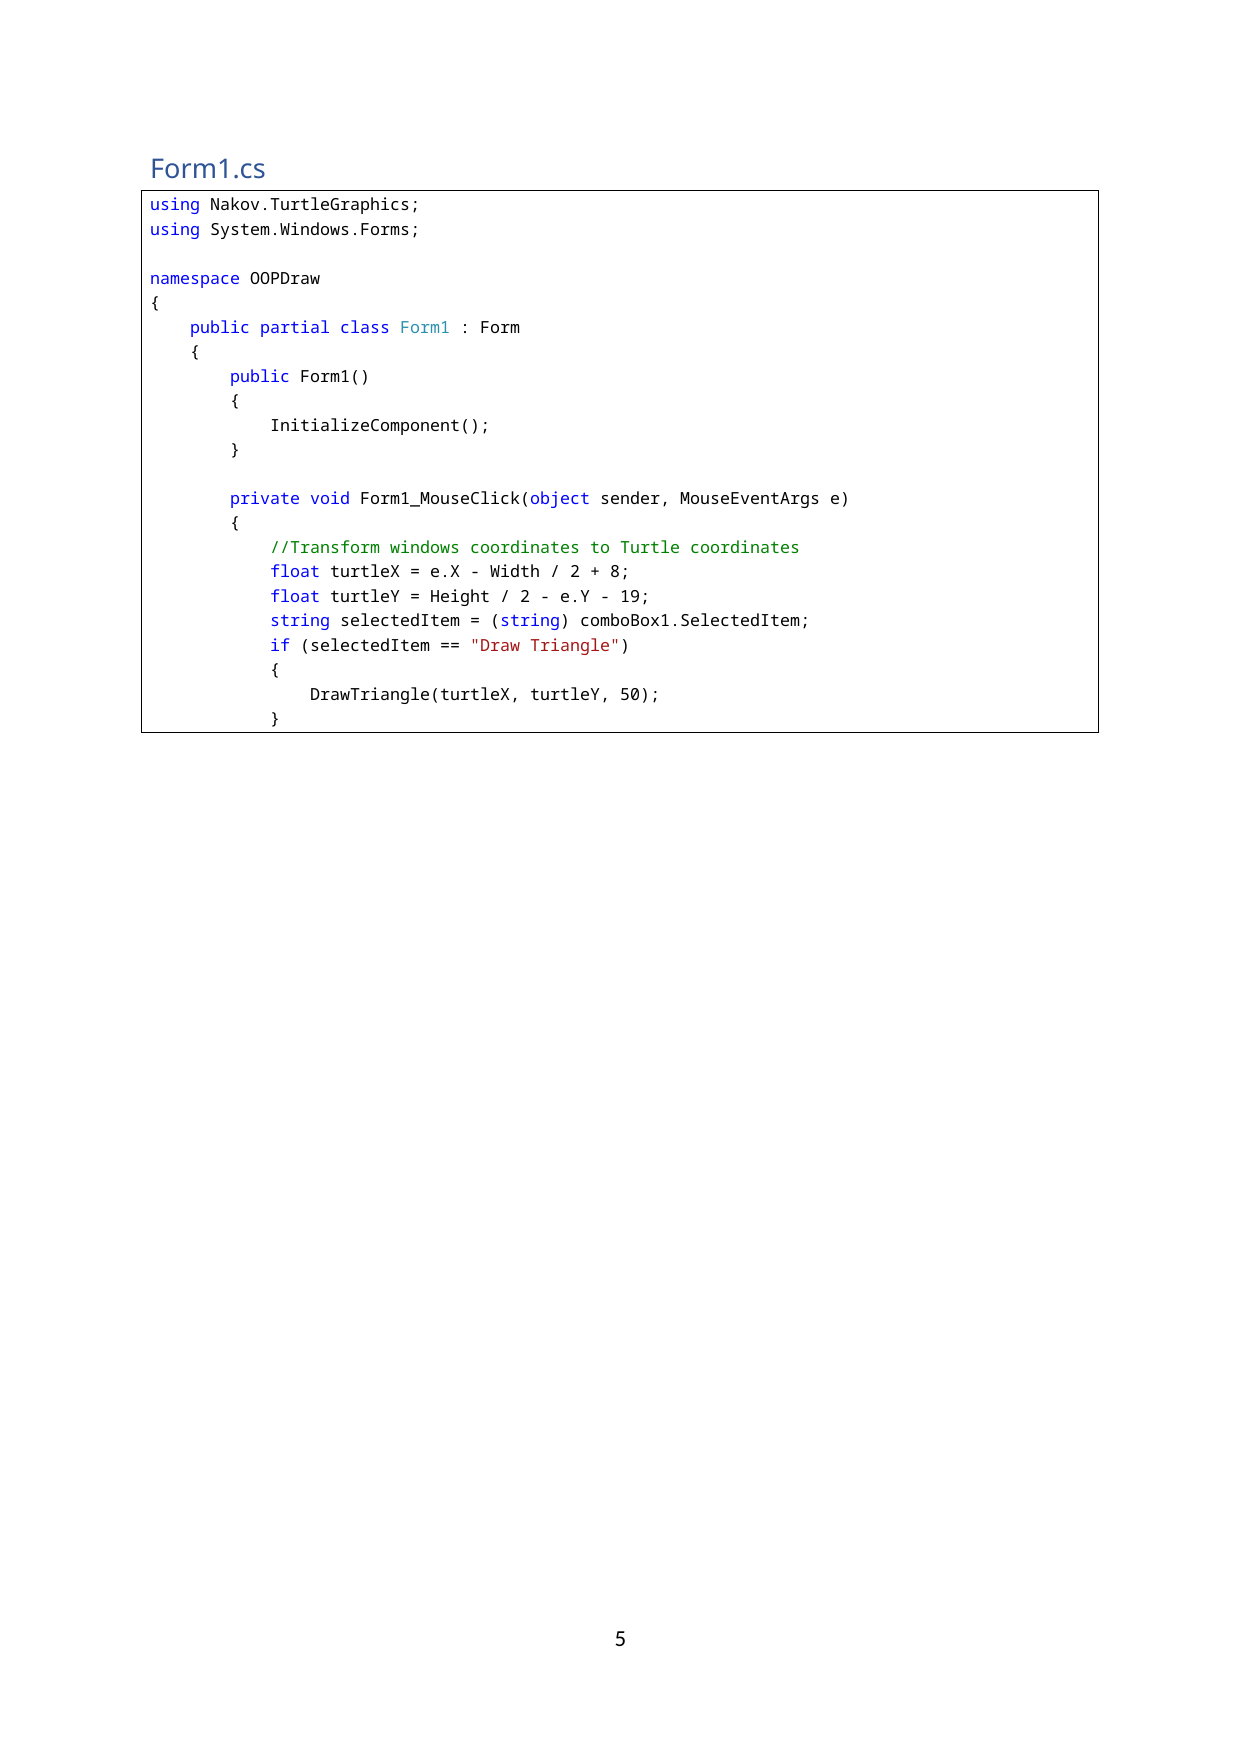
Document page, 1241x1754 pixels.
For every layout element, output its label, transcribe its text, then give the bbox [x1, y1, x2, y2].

text namespace OOPDraw [142, 263, 1098, 288]
text { [142, 337, 1098, 361]
text public Form1() [142, 361, 1098, 386]
text float turtleY = Height / 2 - e.Y - 19; [142, 581, 1098, 606]
text { [142, 508, 1098, 532]
text InitializeComponent(); [142, 410, 1098, 434]
text { [142, 288, 1098, 312]
subtitle Form1.cs [150, 150, 1090, 187]
text string selectedItem = (string) comboBox1.SelectedItem; [142, 606, 1098, 630]
text private void Form1_MouseClick(object sender, MouseEventArgs e) [142, 483, 1098, 508]
text } [142, 434, 1098, 460]
text if (selectedItem == "Draw Triangle") [142, 630, 1098, 655]
text } [142, 704, 1098, 732]
text DrawTriangle(turtleX, turtleY, 50); [142, 679, 1098, 704]
text { [142, 655, 1098, 679]
text using Nakov.TurtleGraphics; [142, 191, 1098, 214]
text float turtleX = e.X - Width / 2 + 8; [142, 557, 1098, 581]
text public partial class Form1 : Form [142, 312, 1098, 337]
text { [142, 386, 1098, 410]
text using System.Windows.Forms; [142, 214, 1098, 240]
text //Transform windows coordinates to Turtle coordinates [142, 532, 1098, 557]
